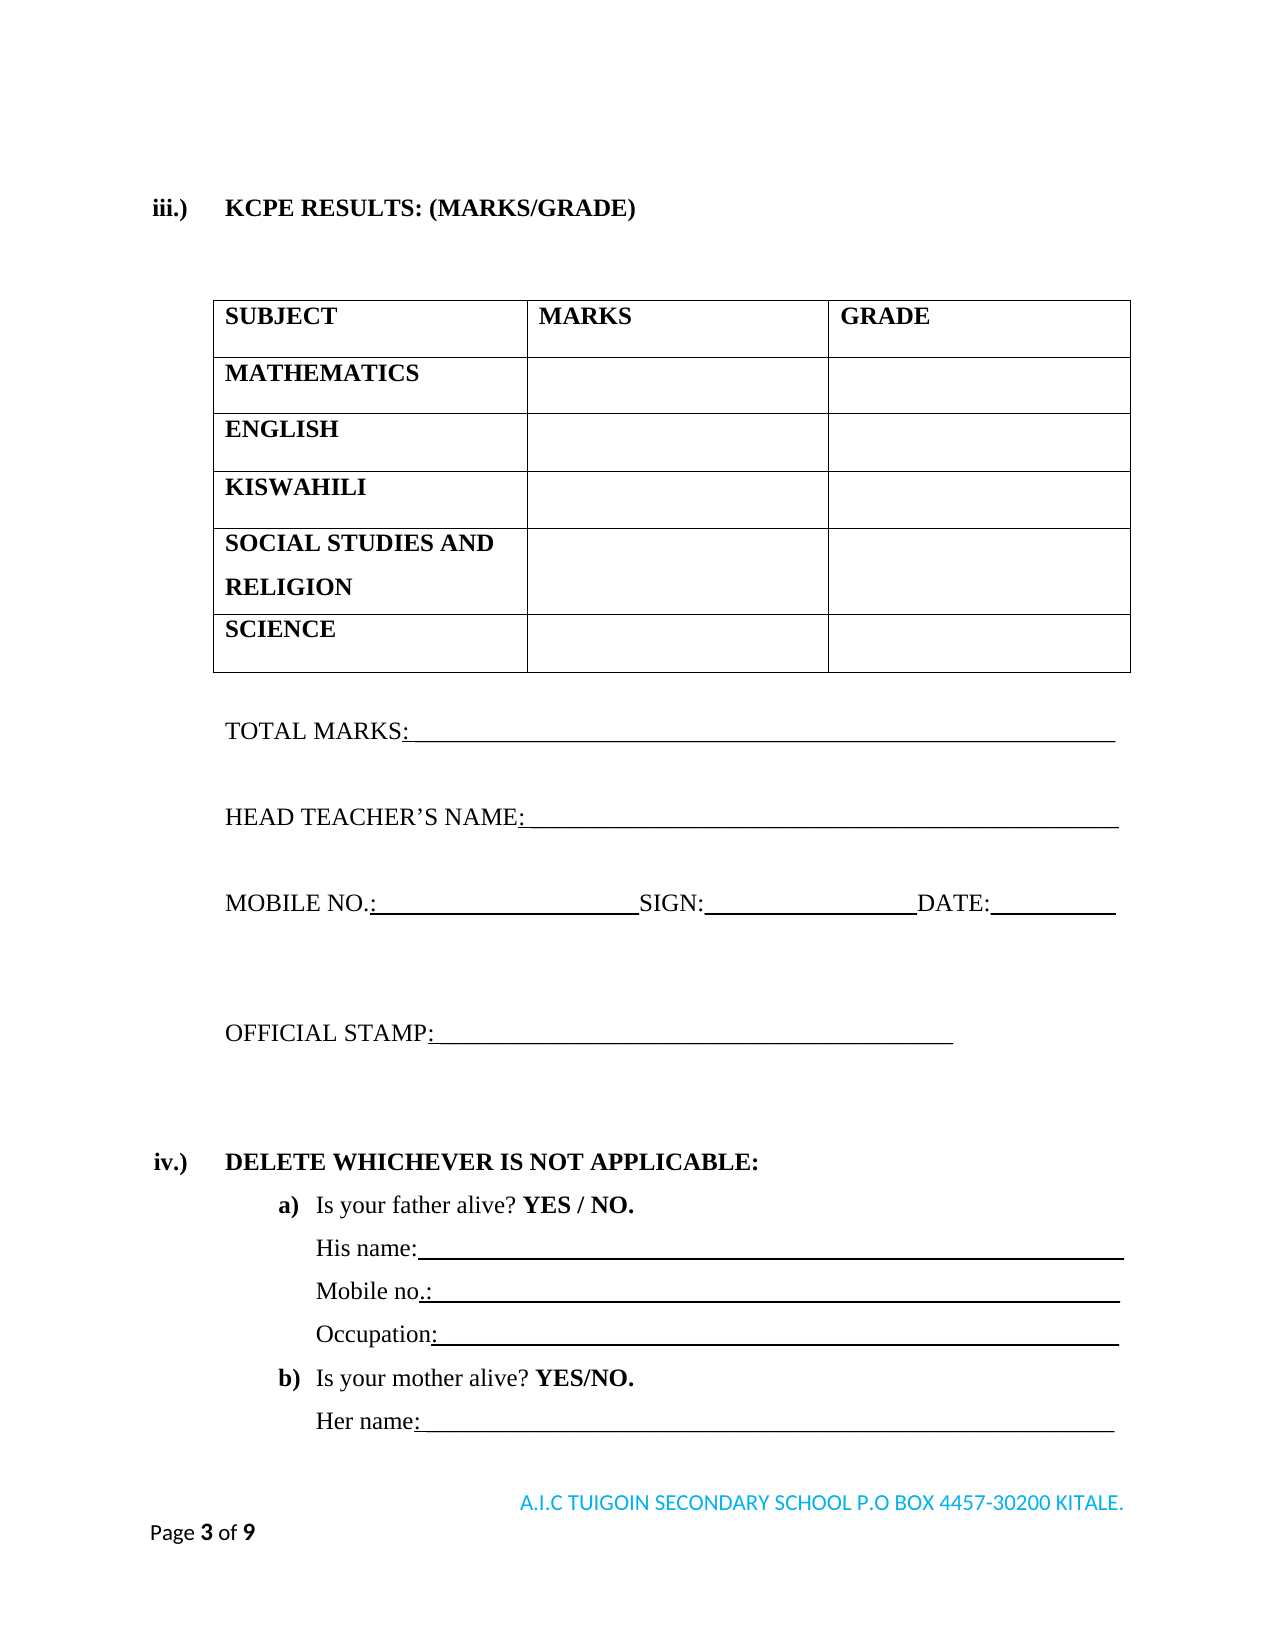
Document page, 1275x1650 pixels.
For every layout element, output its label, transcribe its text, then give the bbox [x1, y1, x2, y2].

table_cell [528, 529, 828, 613]
list HEAD TEACHER’S NAME: _______________________________________________ [225, 802, 1125, 831]
list Mobile no.:_______________________________________________________ [316, 1276, 1125, 1305]
table_cell [528, 615, 828, 672]
table_cell [528, 414, 828, 471]
table_cell [829, 472, 1130, 527]
list OFFICIAL STAMP: _________________________________________ [225, 1018, 1125, 1046]
table_header MARKS [528, 301, 828, 357]
list Is your mother alive? YES/NO. [278, 1363, 1125, 1391]
table_cell [829, 615, 1130, 672]
table_header SUBJECT [214, 301, 527, 357]
table_cell ENGLISH [214, 414, 527, 471]
list Occupation: ______________________________________________________ [316, 1319, 1125, 1348]
table_cell [829, 529, 1130, 613]
list MOBILE NO.:_____________________SIGN:_________________DATE:__________ [225, 888, 1125, 917]
table_cell [829, 414, 1130, 471]
list Is your father alive? YES / NO. [278, 1190, 1125, 1219]
list TOTAL MARKS: ________________________________________________________ [225, 716, 1125, 744]
table_cell [528, 472, 828, 527]
list His name: ________________________________________________________ [316, 1233, 1125, 1262]
table_cell SCIENCE [214, 615, 527, 672]
table_cell SOCIAL STUDIES AND RELIGION [214, 529, 527, 613]
table_cell MATHEMATICS [214, 358, 527, 413]
table_cell [528, 358, 828, 413]
table_cell KISWAHILI [214, 472, 527, 527]
list DELETE WHICHEVER IS NOT APPLICABLE: [187, 1147, 1125, 1176]
list Her name: _______________________________________________________ [316, 1406, 1125, 1434]
list KCPE RESULTS: (MARKS/GRADE) [187, 193, 1125, 222]
table_header GRADE [829, 301, 1130, 357]
table_cell [829, 358, 1130, 413]
